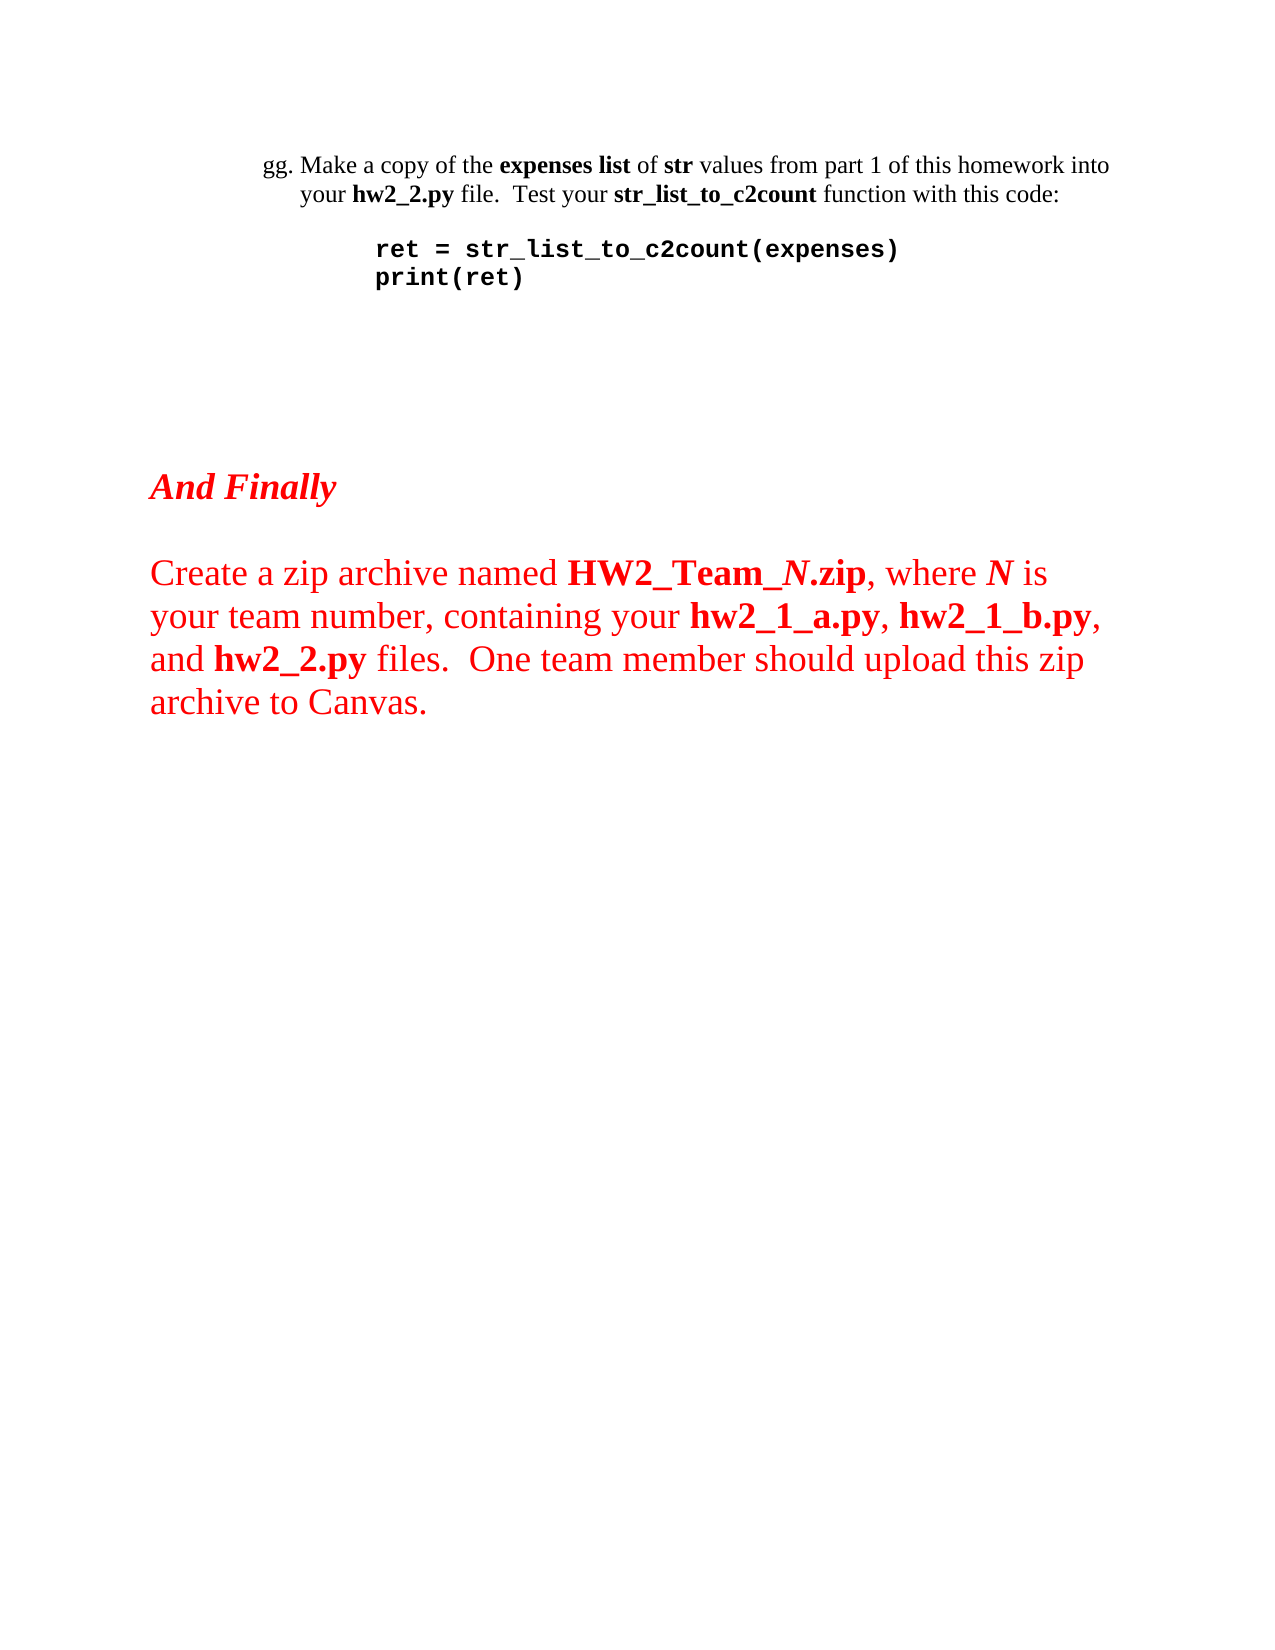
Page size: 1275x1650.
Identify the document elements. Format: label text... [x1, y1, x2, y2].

text print(ret) [375, 264, 1125, 293]
text ret = str_list_to_c2count(expenses) [375, 236, 1125, 264]
list Make a copy of the expenses list of str values from part 1 of this homework into your hw2_2.py file. Test your str_list_to_c2count function with this code: [262, 150, 1125, 207]
text Create a zip archive named HW2_Team_N.zip, where N is your team number, containing your hw2_1_a.py, hw2_1_b.py, and hw2_2.py files. One team member should upload this zip archive to Canvas. [150, 550, 1125, 723]
text And Finally [150, 464, 1125, 507]
